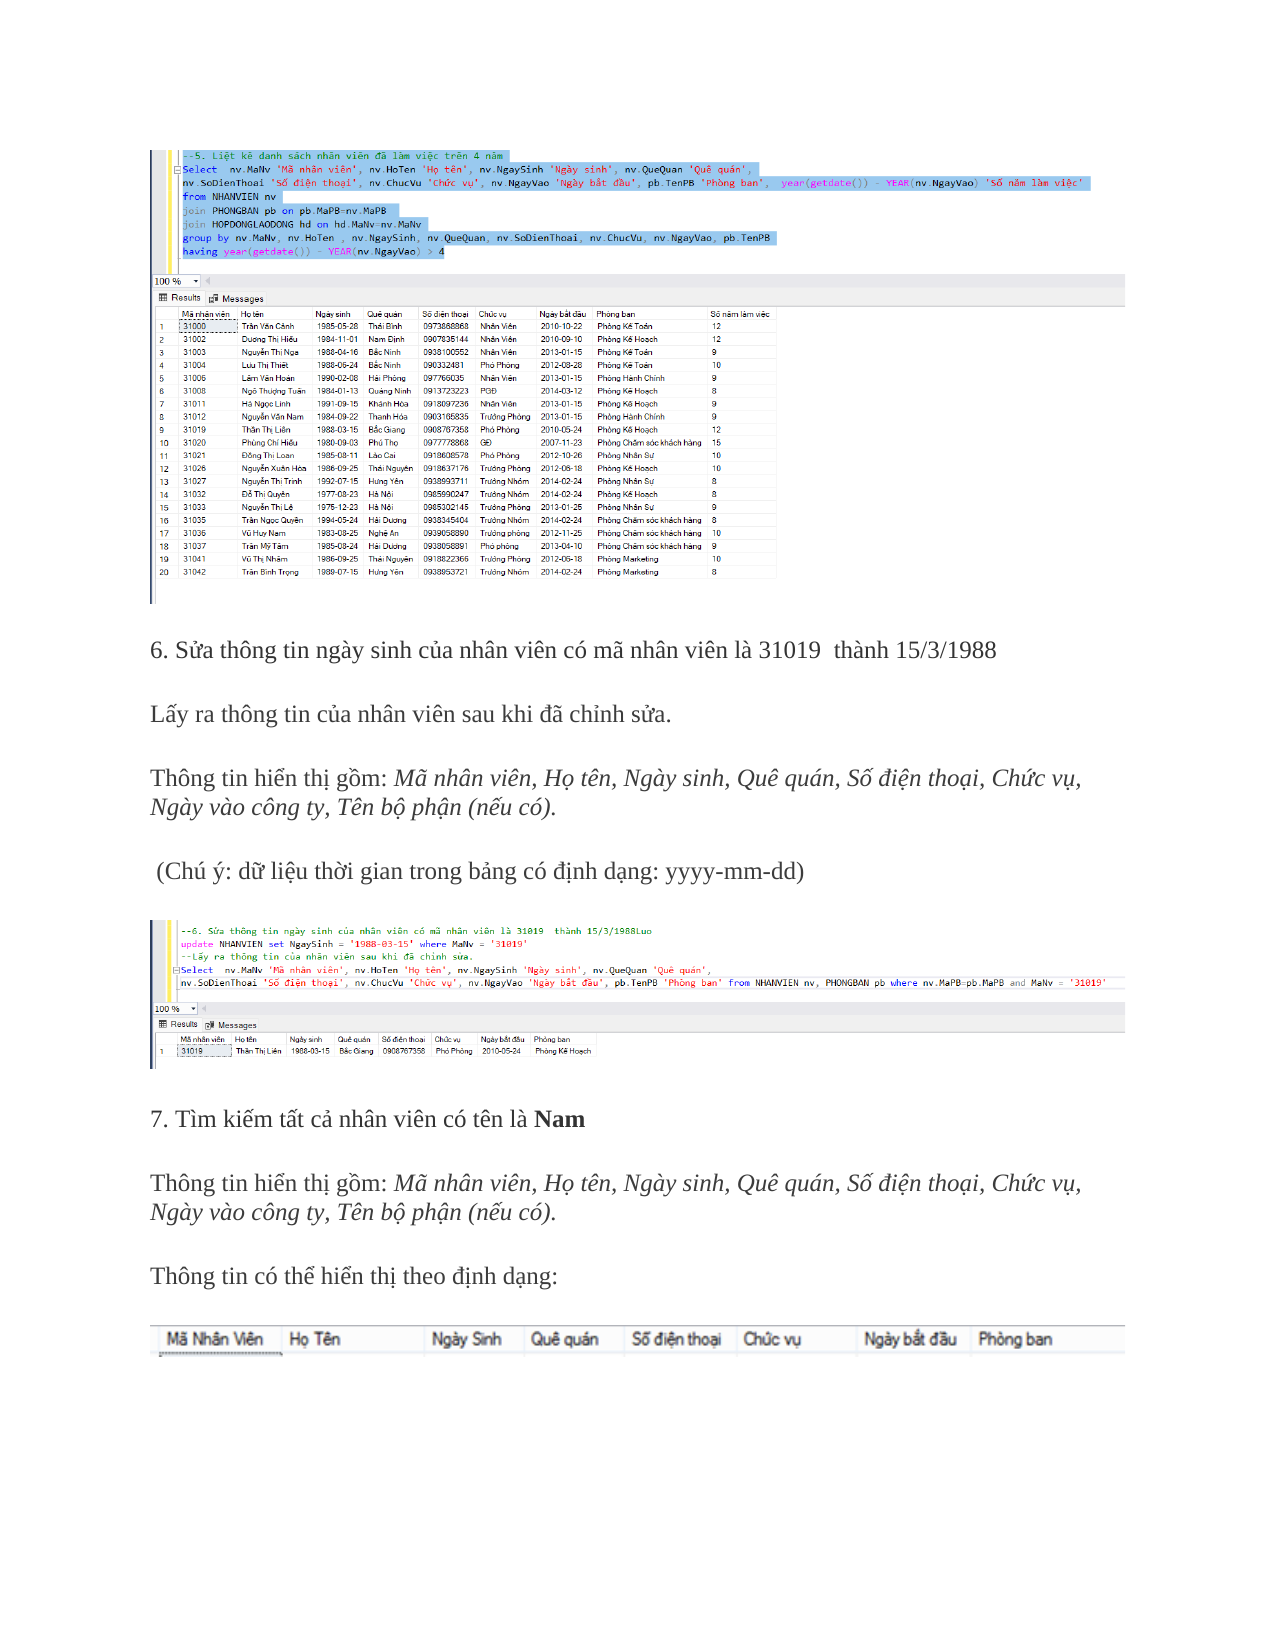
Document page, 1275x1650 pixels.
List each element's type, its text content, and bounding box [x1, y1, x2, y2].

text Thông tin hiển thị gồm: Mã nhân viên, Họ tên, Ngày sinh, Quê quán, Số điện thoại, Chức vụ, Ngày vào công ty, Tên bộ phận (nếu có). [150, 763, 1125, 821]
text 6. Sửa thông tin ngày sinh của nhân viên có mã nhân viên là 31019 thành 15/3/1988 [150, 635, 1125, 664]
text Lấy ra thông tin của nhân viên sau khi đã chỉnh sửa. [150, 699, 1125, 728]
picture [150, 150, 1125, 604]
text Thông tin hiển thị gồm: Mã nhân viên, Họ tên, Ngày sinh, Quê quán, Số điện thoại, Chức vụ, Ngày vào công ty, Tên bộ phận (nếu có). [150, 1168, 1125, 1226]
picture [150, 920, 1125, 1069]
text Thông tin có thể hiển thị theo định dạng: [150, 1261, 1125, 1290]
picture [150, 1325, 1125, 1357]
text (Chú ý: dữ liệu thời gian trong bảng có định dạng: yyyy-mm-dd) [150, 856, 1125, 885]
text 7. Tìm kiếm tất cả nhân viên có tên là Nam [150, 1104, 1125, 1133]
